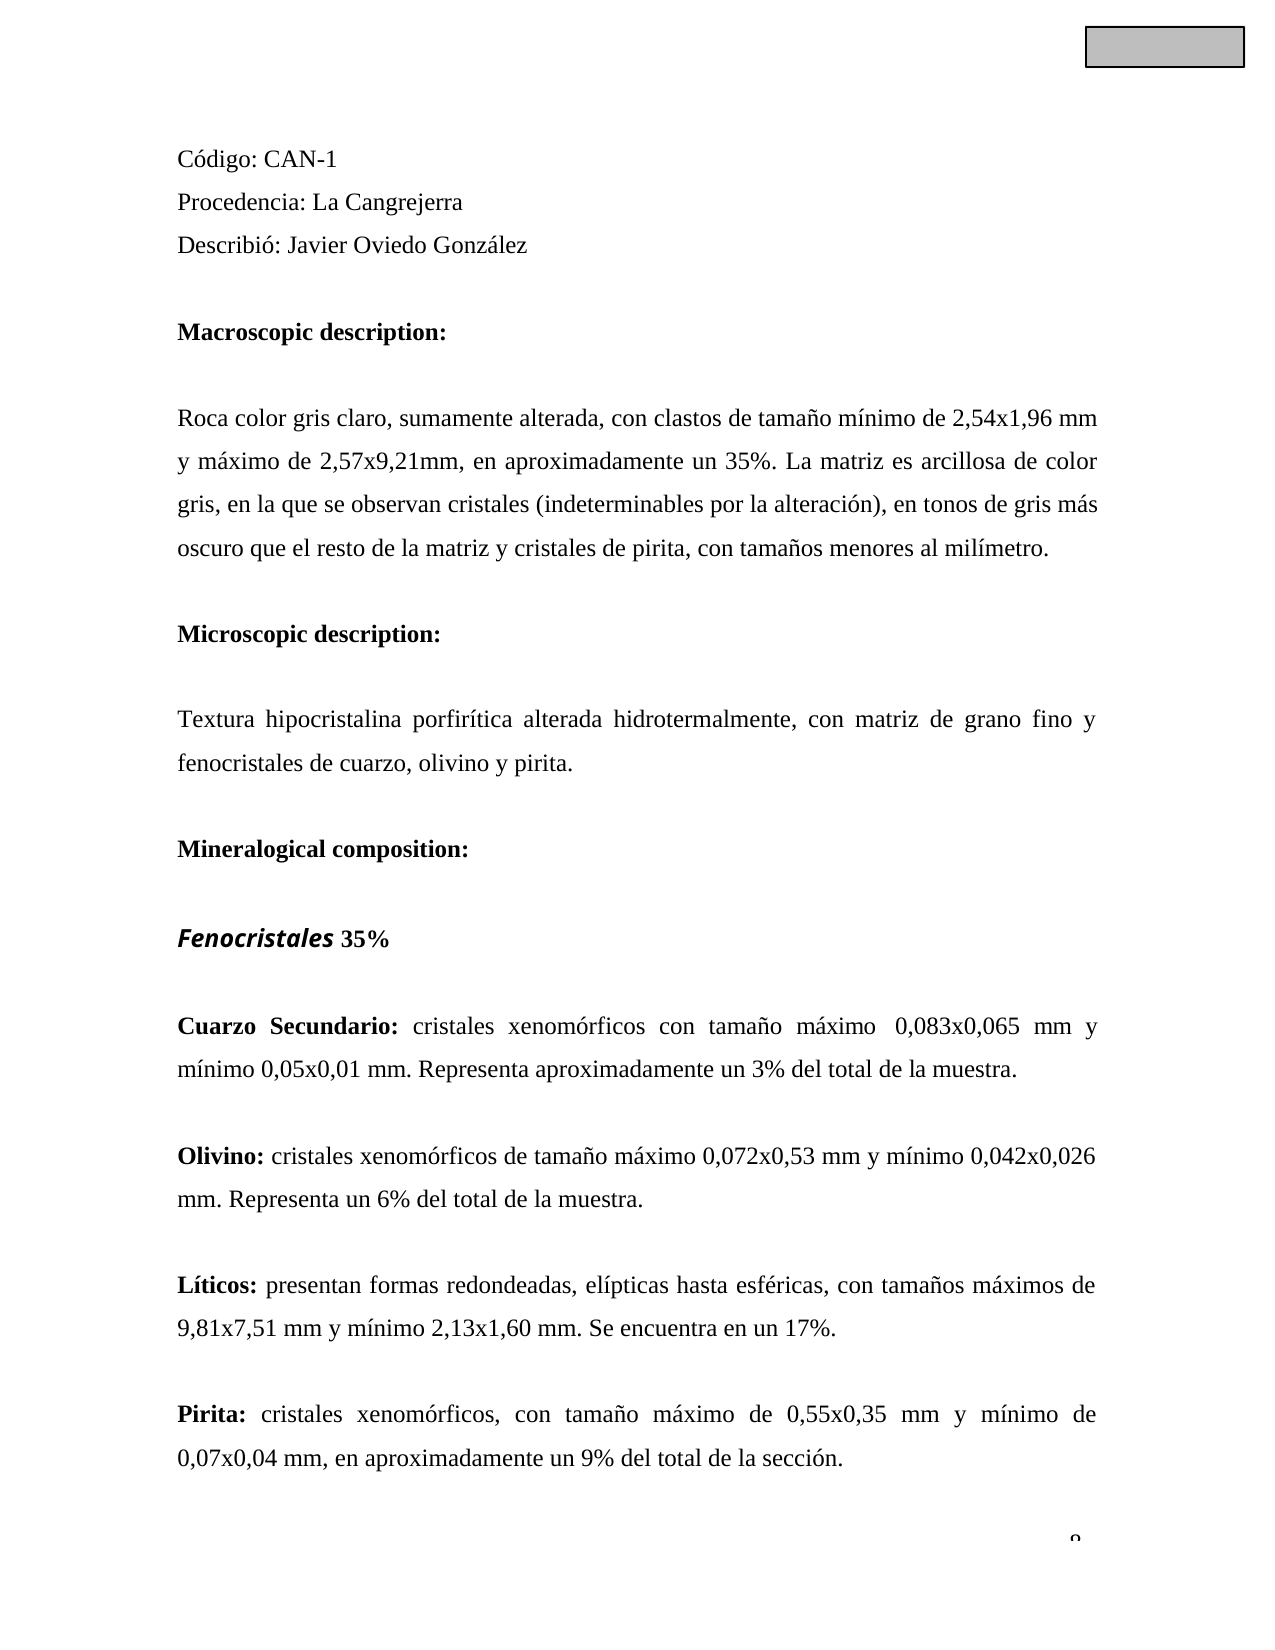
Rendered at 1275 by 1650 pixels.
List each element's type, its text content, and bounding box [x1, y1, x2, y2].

subtitle Microscopic description: [177, 619, 1117, 648]
subtitle Macroscopic description: [177, 317, 1117, 345]
text Cuarzo Secundario: cristales xenomórficos con tamaño máximo 0,083x0,065 mm y mínimo 0,05x0,01 mm. Representa aproximadamente un 3% del total de la muestra. [177, 1011, 1098, 1083]
text Roca color gris claro, sumamente alterada, con clastos de tamaño mínimo de 2,54x1,96 mm y máximo de 2,57x9,21mm, en aproximadamente un 35%. La matriz es arcillosa de color gris, en la que se observan cristales (indeterminables por la alteración), en tonos de gris más oscuro que el resto de la matriz y cristales de pirita, con tamaños menores al milímetro. [177, 403, 1098, 561]
subtitle Mineralogical composition: [177, 834, 1117, 863]
text Olivino: cristales xenomórficos de tamaño máximo 0,072x0,53 mm y mínimo 0,042x0,026 mm. Representa un 6% del total de la muestra. [177, 1141, 1097, 1213]
text Describió: Javier Oviedo González [177, 230, 1117, 259]
text Pirita: cristales xenomórficos, con tamaño máximo de 0,55x0,35 mm y mínimo de 0,07x0,04 mm, en aproximadamente un 9% del total de la sección. [177, 1399, 1098, 1471]
text Textura hipocristalina porfirítica alterada hidrotermalmente, con matriz de grano fino y fenocristales de cuarzo, olivino y pirita. [177, 704, 1097, 776]
text Código: CAN-1 Procedencia: La Cangrejerra [177, 144, 465, 216]
subtitle Fenocristales 35% [177, 920, 1117, 954]
text Líticos: presentan formas redondeadas, elípticas hasta esféricas, con tamaños máximos de 9,81x7,51 mm y mínimo 2,13x1,60 mm. Se encuentra en un 17%. [177, 1270, 1097, 1342]
